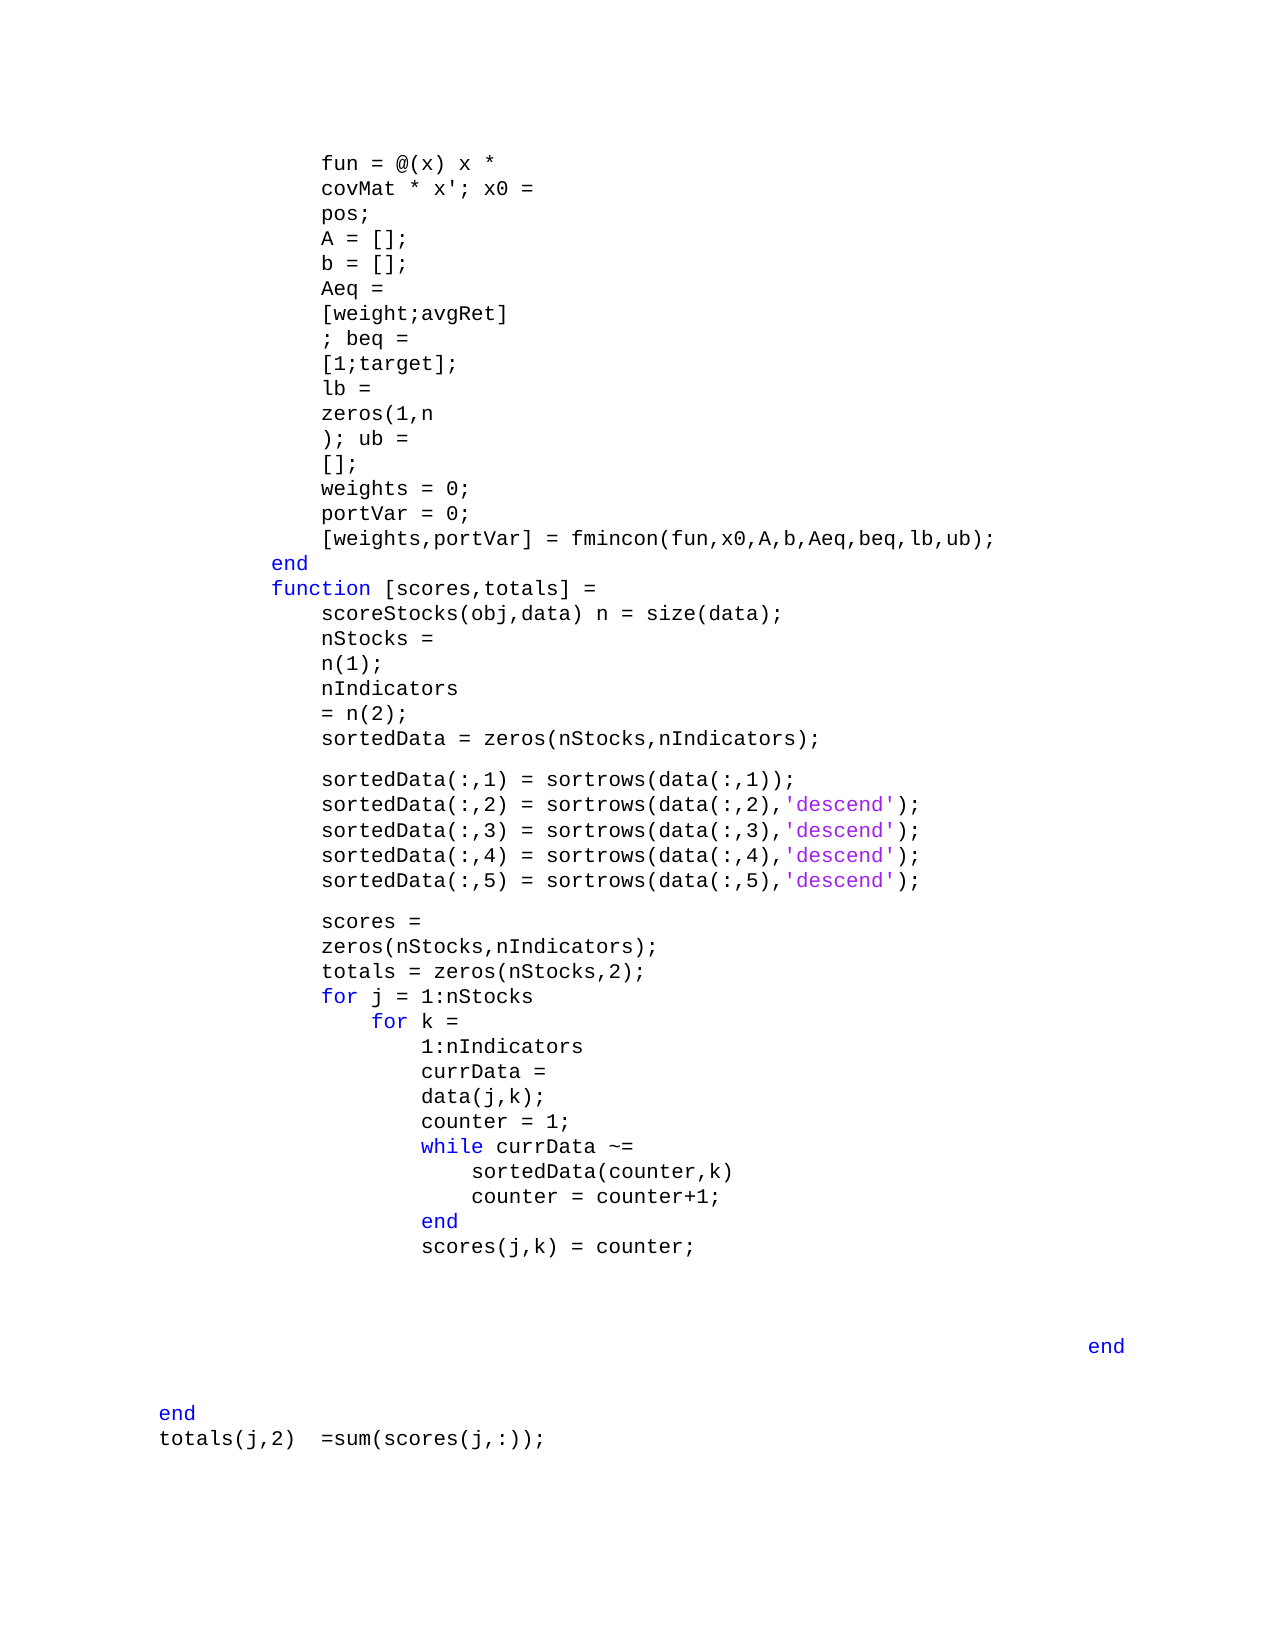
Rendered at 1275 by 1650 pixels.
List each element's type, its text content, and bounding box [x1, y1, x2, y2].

text scores(j,k) = counter; [421, 1234, 1125, 1259]
text sortedData(:,4) = sortrows(data(:,4),'descend'); [321, 842, 1125, 867]
text totals(j,2) =sum(scores(j,:)); [158, 1425, 1125, 1450]
text for j = 1:nStocks [321, 984, 1125, 1009]
text sortedData(:,1) = sortrows(data(:,1)); [321, 767, 1125, 792]
text A = []; [321, 225, 1125, 250]
text sortedData = zeros(nStocks,nIndicators); [321, 725, 1125, 750]
text scores = zeros(nStocks,nIndicators); totals = zeros(nStocks,2); [321, 909, 694, 984]
text nStocks = n(1); nIndicators = n(2); [321, 625, 481, 725]
text for k = 1:nIndicators currData = data(j,k); counter = 1; [371, 1009, 606, 1134]
text sortedData(:,3) = sortrows(data(:,3),'descend'); [321, 817, 1125, 842]
text end [421, 1209, 1125, 1234]
text b = []; [321, 250, 1125, 275]
text [weights,portVar] = fmincon(fun,x0,A,b,Aeq,beq,lb,ub); [321, 525, 1125, 550]
text portVar = 0; [321, 500, 1125, 525]
text end [158, 1400, 1125, 1425]
text end [150, 1334, 1125, 1359]
text while currData ~= sortedData(counter,k) counter = counter+1; [421, 1134, 831, 1209]
text fun = @(x) x * covMat * x'; x0 = pos; [321, 150, 581, 225]
text function [scores,totals] = scoreStocks(obj,data) n = size(data); [271, 575, 794, 625]
text Aeq = [weight;avgRet]; beq = [1;target]; [321, 275, 519, 375]
text weights = 0; [321, 475, 1125, 500]
text sortedData(:,5) = sortrows(data(:,5),'descend'); [321, 867, 1125, 892]
text lb = zeros(1,n); ub = []; [321, 375, 444, 475]
text end [271, 550, 1125, 575]
text sortedData(:,2) = sortrows(data(:,2),'descend'); [321, 792, 1125, 817]
